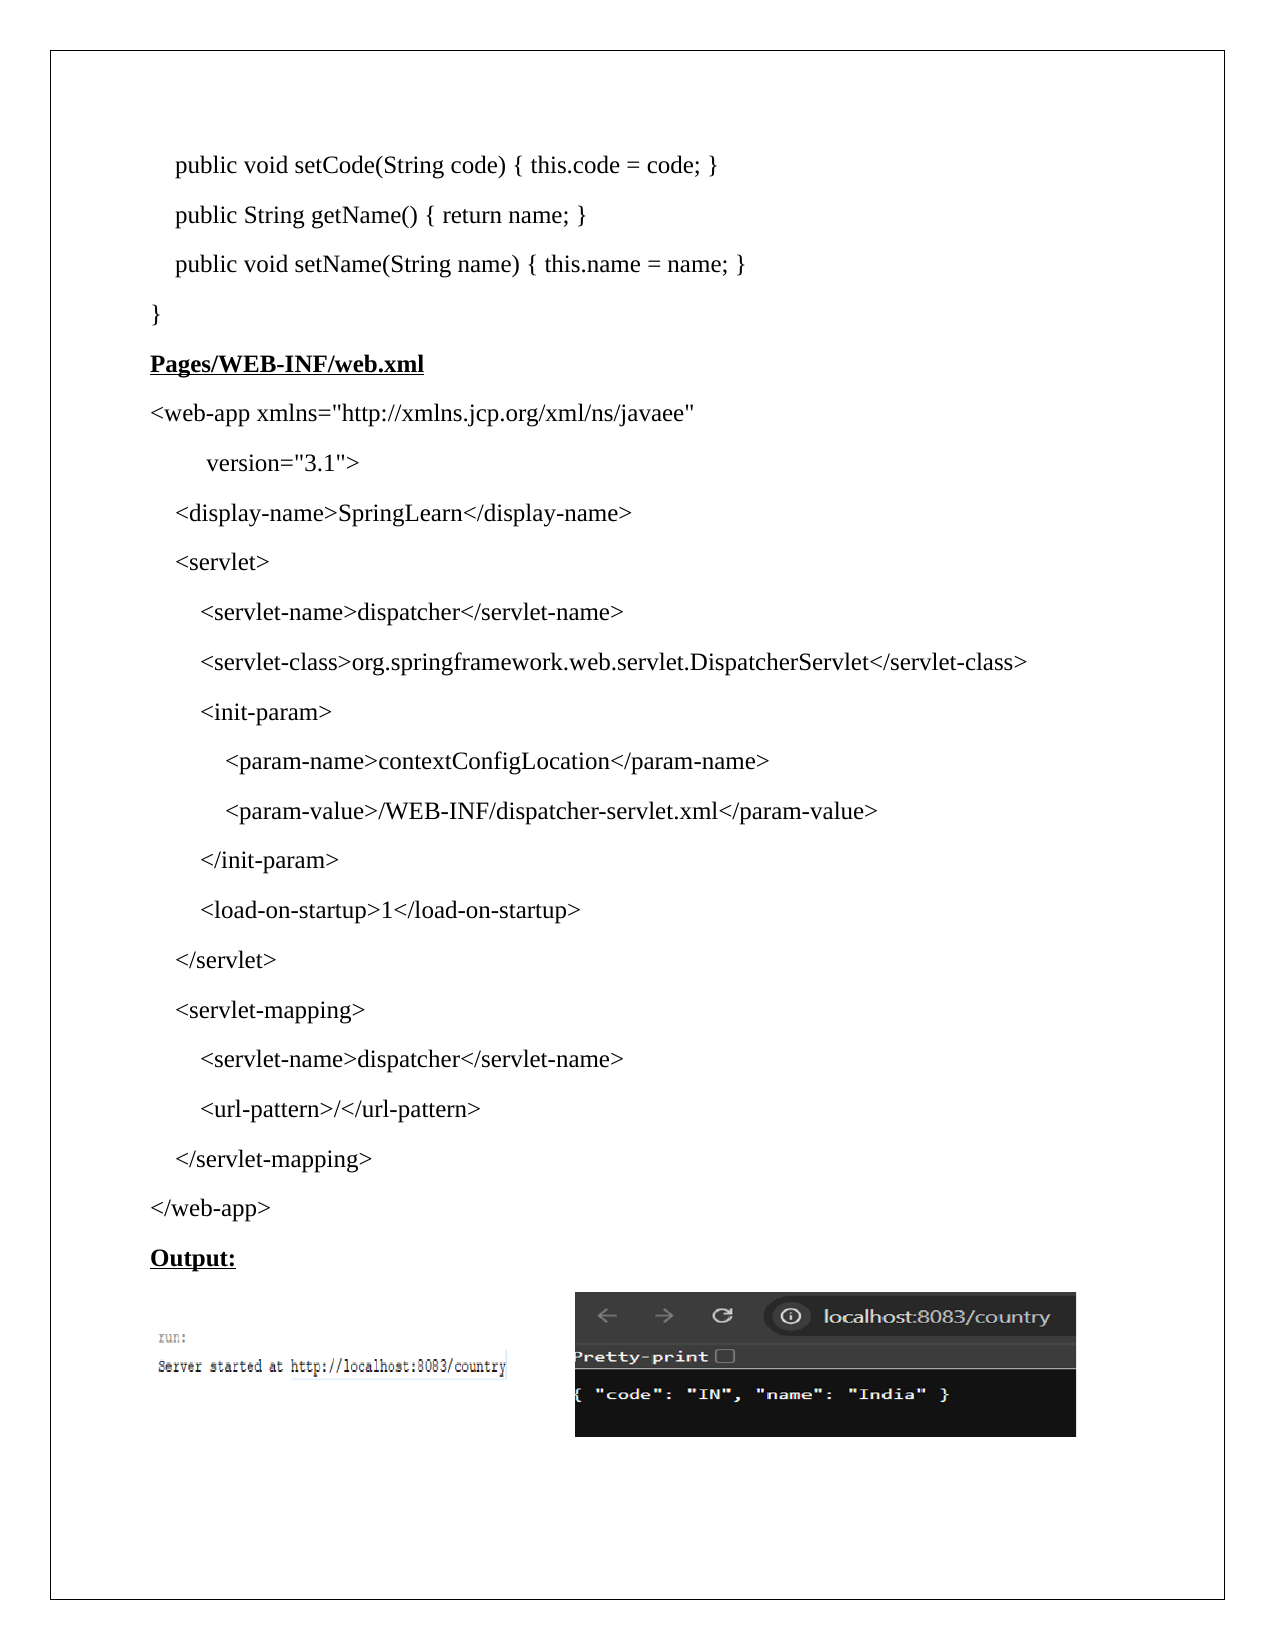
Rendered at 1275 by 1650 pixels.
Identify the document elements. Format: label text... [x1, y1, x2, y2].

text <param-name>contextConfigLocation</param-name> [150, 746, 1125, 775]
text } [150, 299, 1125, 328]
text <url-pattern>/</url-pattern> [150, 1094, 1125, 1123]
text Pages/WEB-INF/web.xml [150, 349, 1125, 377]
text public void setCode(String code) { this.code = code; } [150, 150, 1125, 179]
text <servlet-name>dispatcher</servlet-name> [150, 1044, 1125, 1073]
text </web-app> [150, 1193, 1125, 1222]
text public String getName() { return name; } [150, 200, 1125, 228]
text </init-param> [150, 846, 1125, 874]
text <servlet-class>org.springframework.web.servlet.DispatcherServlet</servlet-class> [150, 647, 1125, 676]
text <servlet> [150, 547, 1125, 576]
text public void setName(String name) { this.name = name; } [150, 249, 1125, 278]
text <load-on-startup>1</load-on-startup> [150, 895, 1125, 924]
picture [575, 1292, 1077, 1437]
text <servlet-mapping> [150, 995, 1125, 1023]
text </servlet-mapping> [150, 1144, 1125, 1172]
text <param-value>/WEB-INF/dispatcher-servlet.xml</param-value> [150, 796, 1125, 825]
text <web-app xmlns="http://xmlns.jcp.org/xml/ns/javaee" [150, 398, 1125, 427]
text <init-param> [150, 697, 1125, 725]
picture [150, 1317, 532, 1437]
text <servlet-name>dispatcher</servlet-name> [150, 597, 1125, 626]
text <display-name>SpringLearn</display-name> [150, 498, 1125, 527]
text version="3.1"> [150, 448, 1125, 477]
text Output: [150, 1243, 1125, 1272]
text </servlet> [150, 945, 1125, 974]
